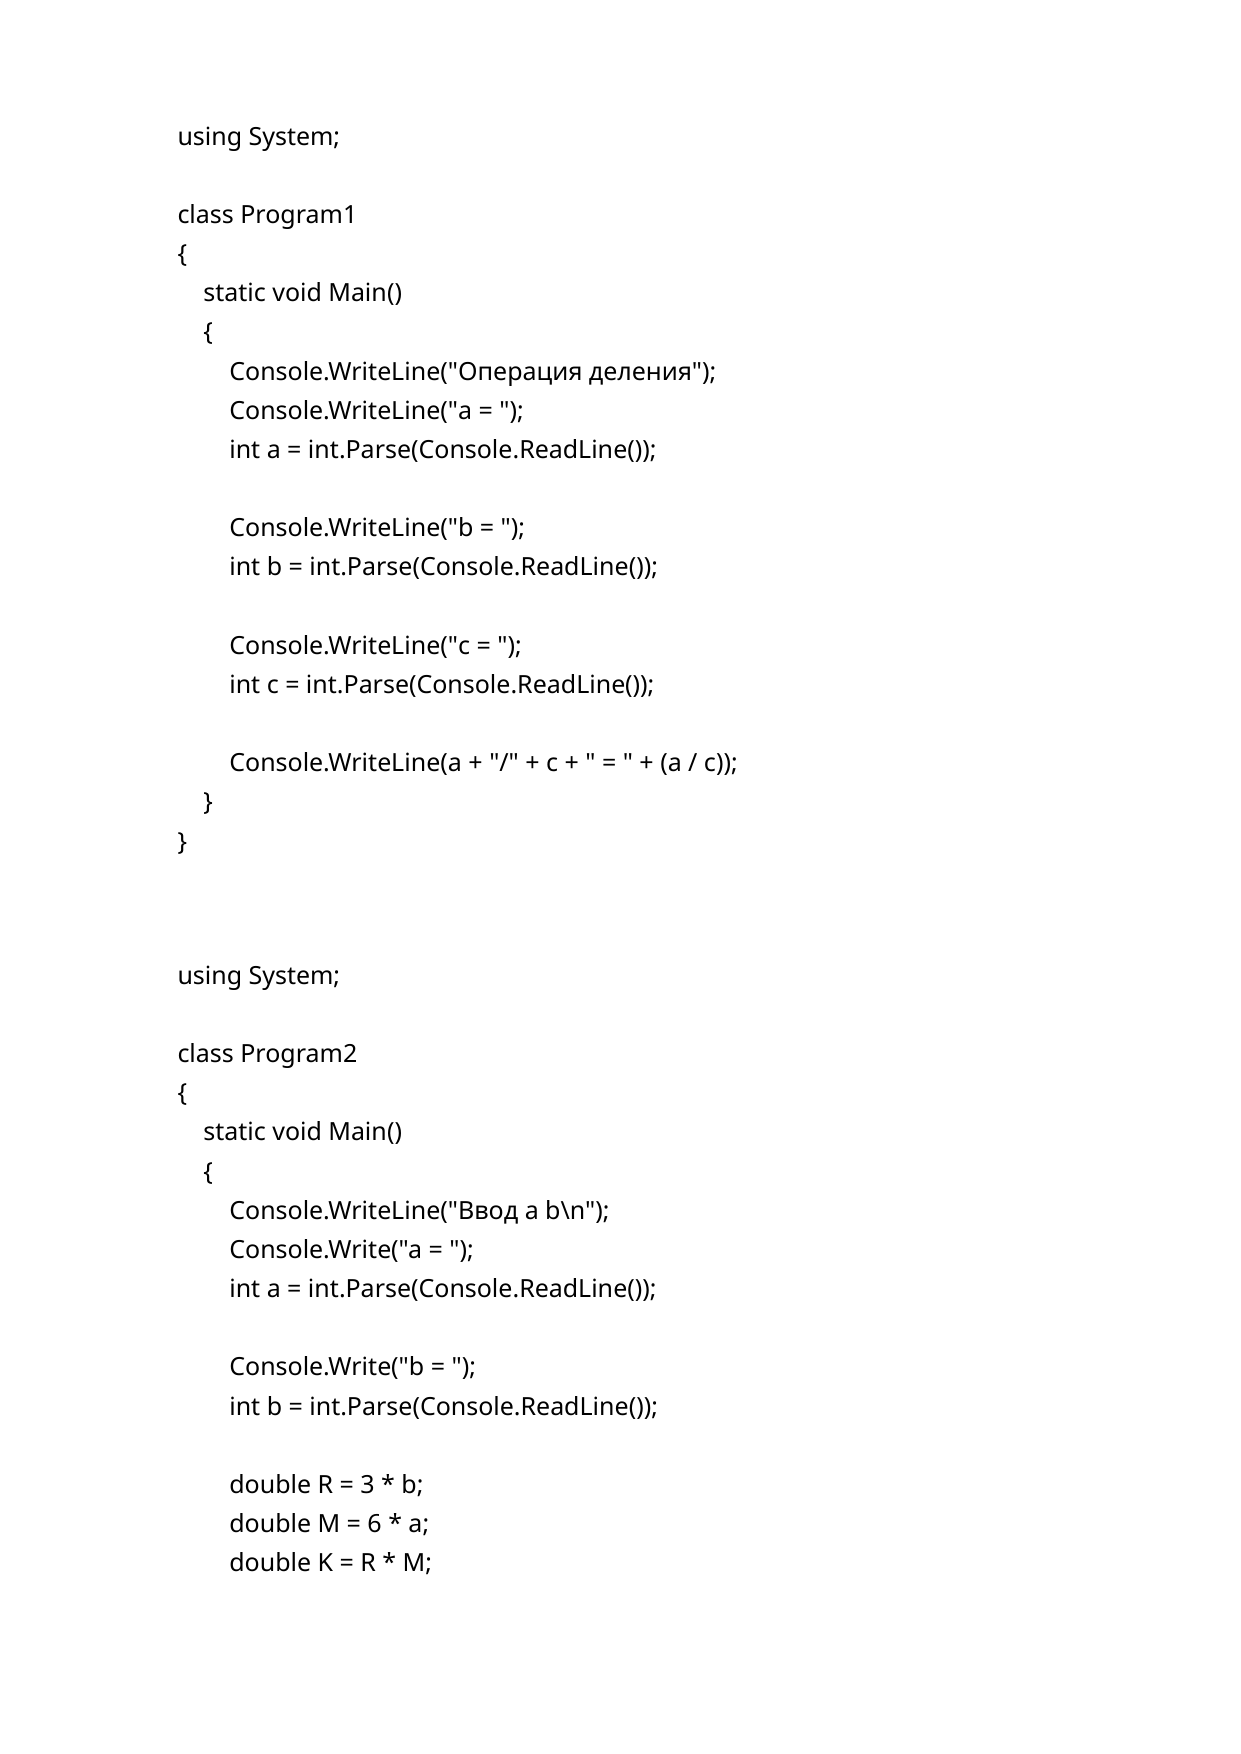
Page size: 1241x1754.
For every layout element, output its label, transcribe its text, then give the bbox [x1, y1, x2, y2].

text using System; class Program1 { static void Main() { Console.WriteLine("Операция деления"); Console.WriteLine("а = "); int a = int.Parse(Console.ReadLine()); Console.WriteLine("b = "); int b = int.Parse(Console.ReadLine()); Console.WriteLine("с = "); int c = int.Parse(Console.ReadLine()); Console.WriteLine(a + "/" + c + " = " + (a / c)); } } [177, 118, 1152, 857]
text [177, 879, 1152, 1618]
